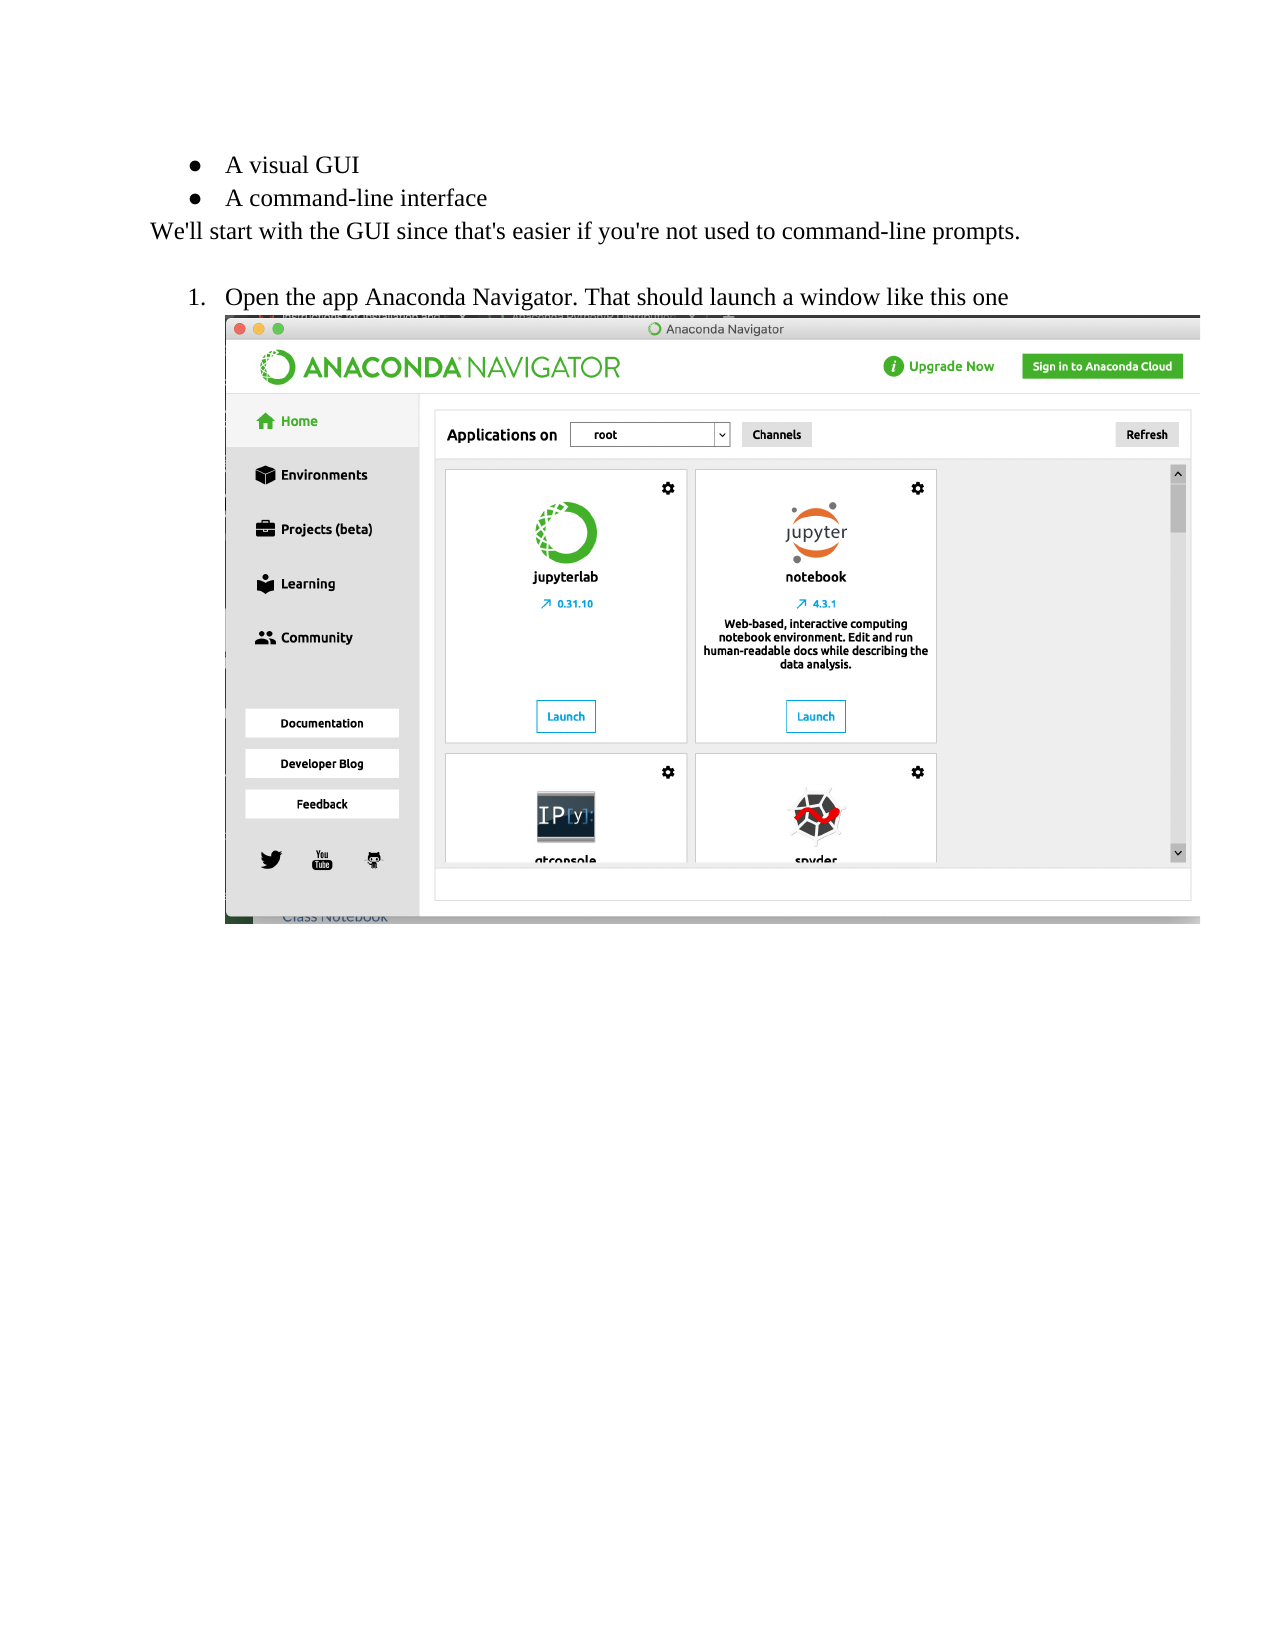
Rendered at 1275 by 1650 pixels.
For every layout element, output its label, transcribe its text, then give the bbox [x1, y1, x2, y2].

list A command-line interface [187, 183, 1125, 212]
text We'll start with the GUI since that's easier if you're not used to command-line prompts. [150, 216, 1125, 245]
list A visual GUI [187, 150, 1125, 179]
picture [225, 315, 1200, 924]
